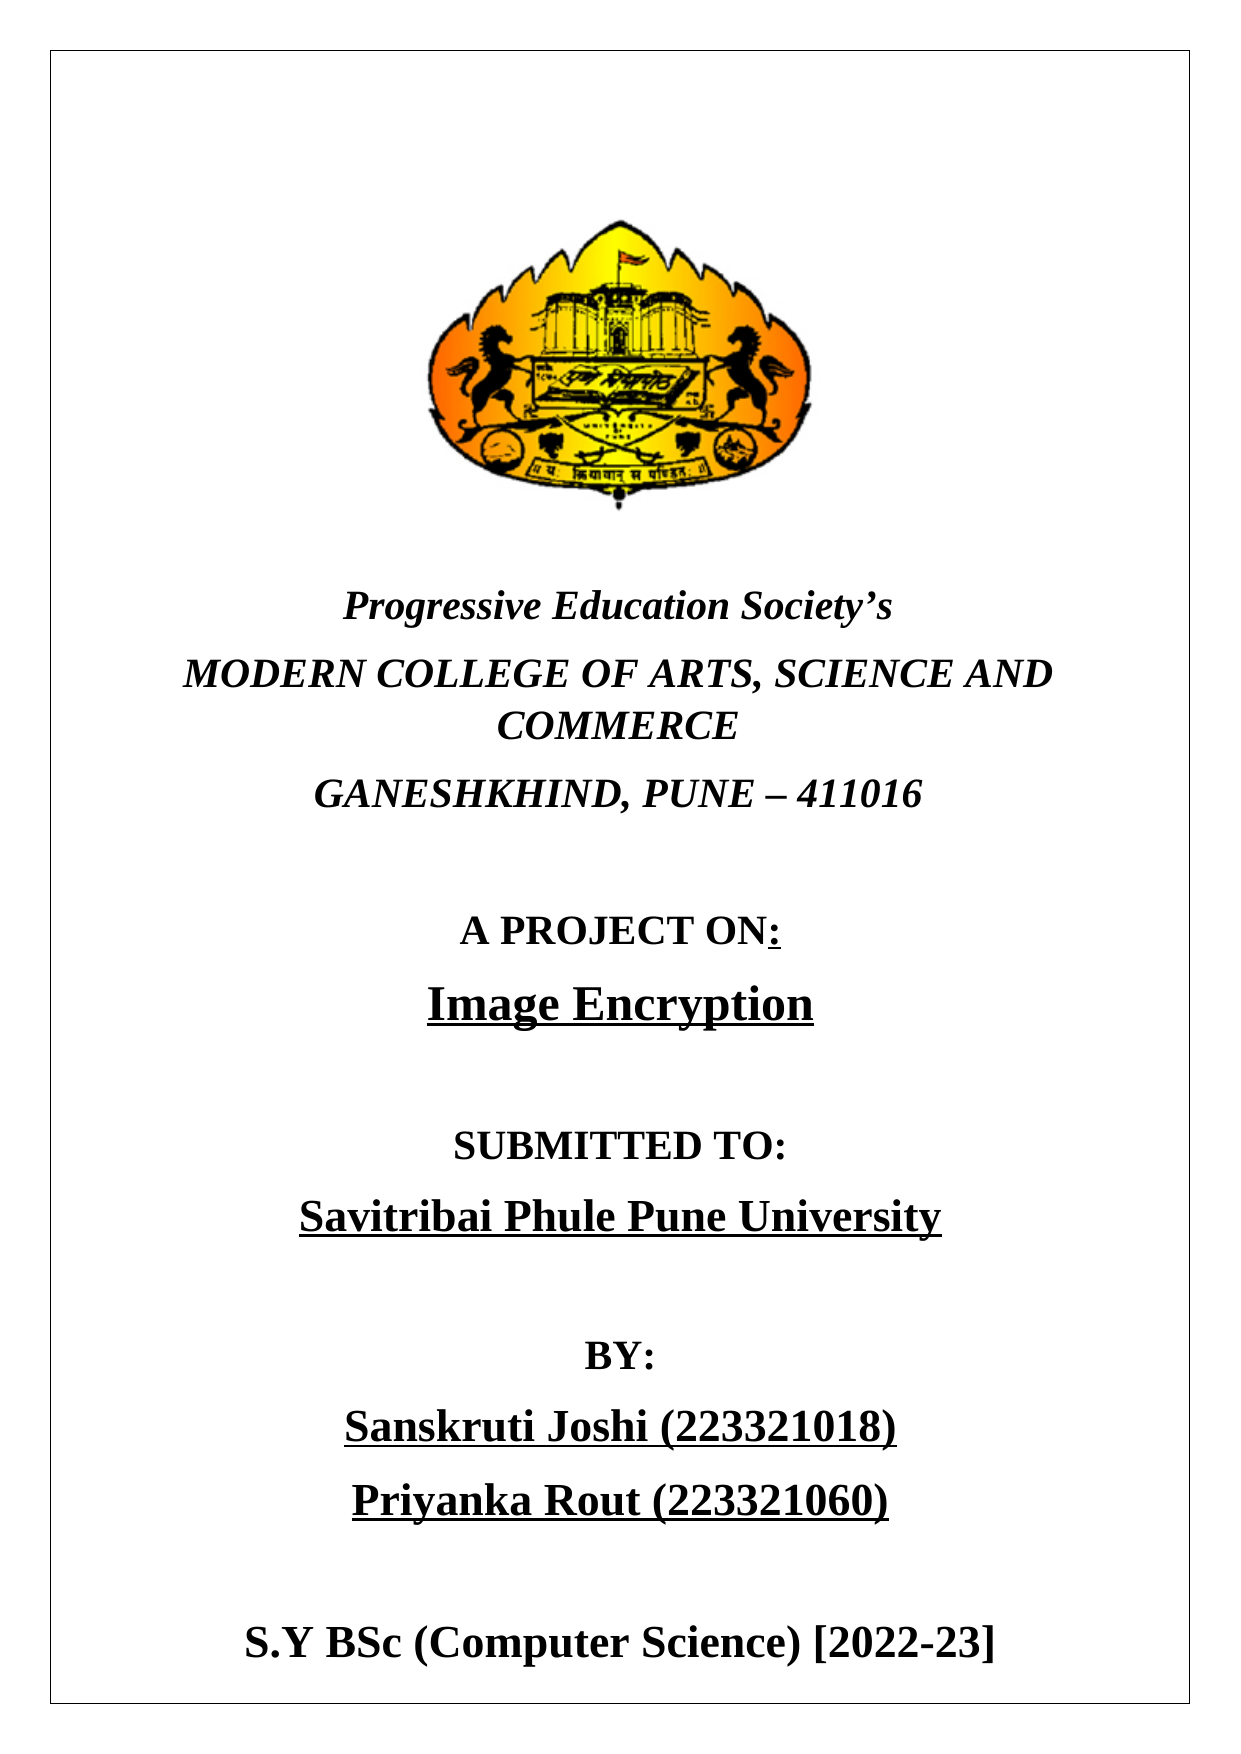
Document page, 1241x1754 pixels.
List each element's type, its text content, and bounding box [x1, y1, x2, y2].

text Image Encryption [75, 973, 1165, 1031]
text Progressive Education Society’s [75, 580, 1165, 628]
text Savitribai Phule Pune University [75, 1189, 1165, 1242]
text Sanskruti Joshi (223321018) [75, 1399, 1165, 1452]
picture [419, 214, 821, 515]
text Priyanka Rout (223321060) [75, 1473, 1165, 1525]
text MODERN COLLEGE OF ARTS, SCIENCE AND COMMERCE [75, 648, 1165, 748]
text A PROJECT ON: [75, 905, 1165, 953]
text BY: [75, 1331, 1165, 1379]
text GANESHKHIND, PUNE – 411016 [75, 768, 1165, 816]
text S.Y BSc (Computer Science) [2022-23] [75, 1614, 1165, 1667]
text SUBMITTED TO: [75, 1121, 1165, 1168]
